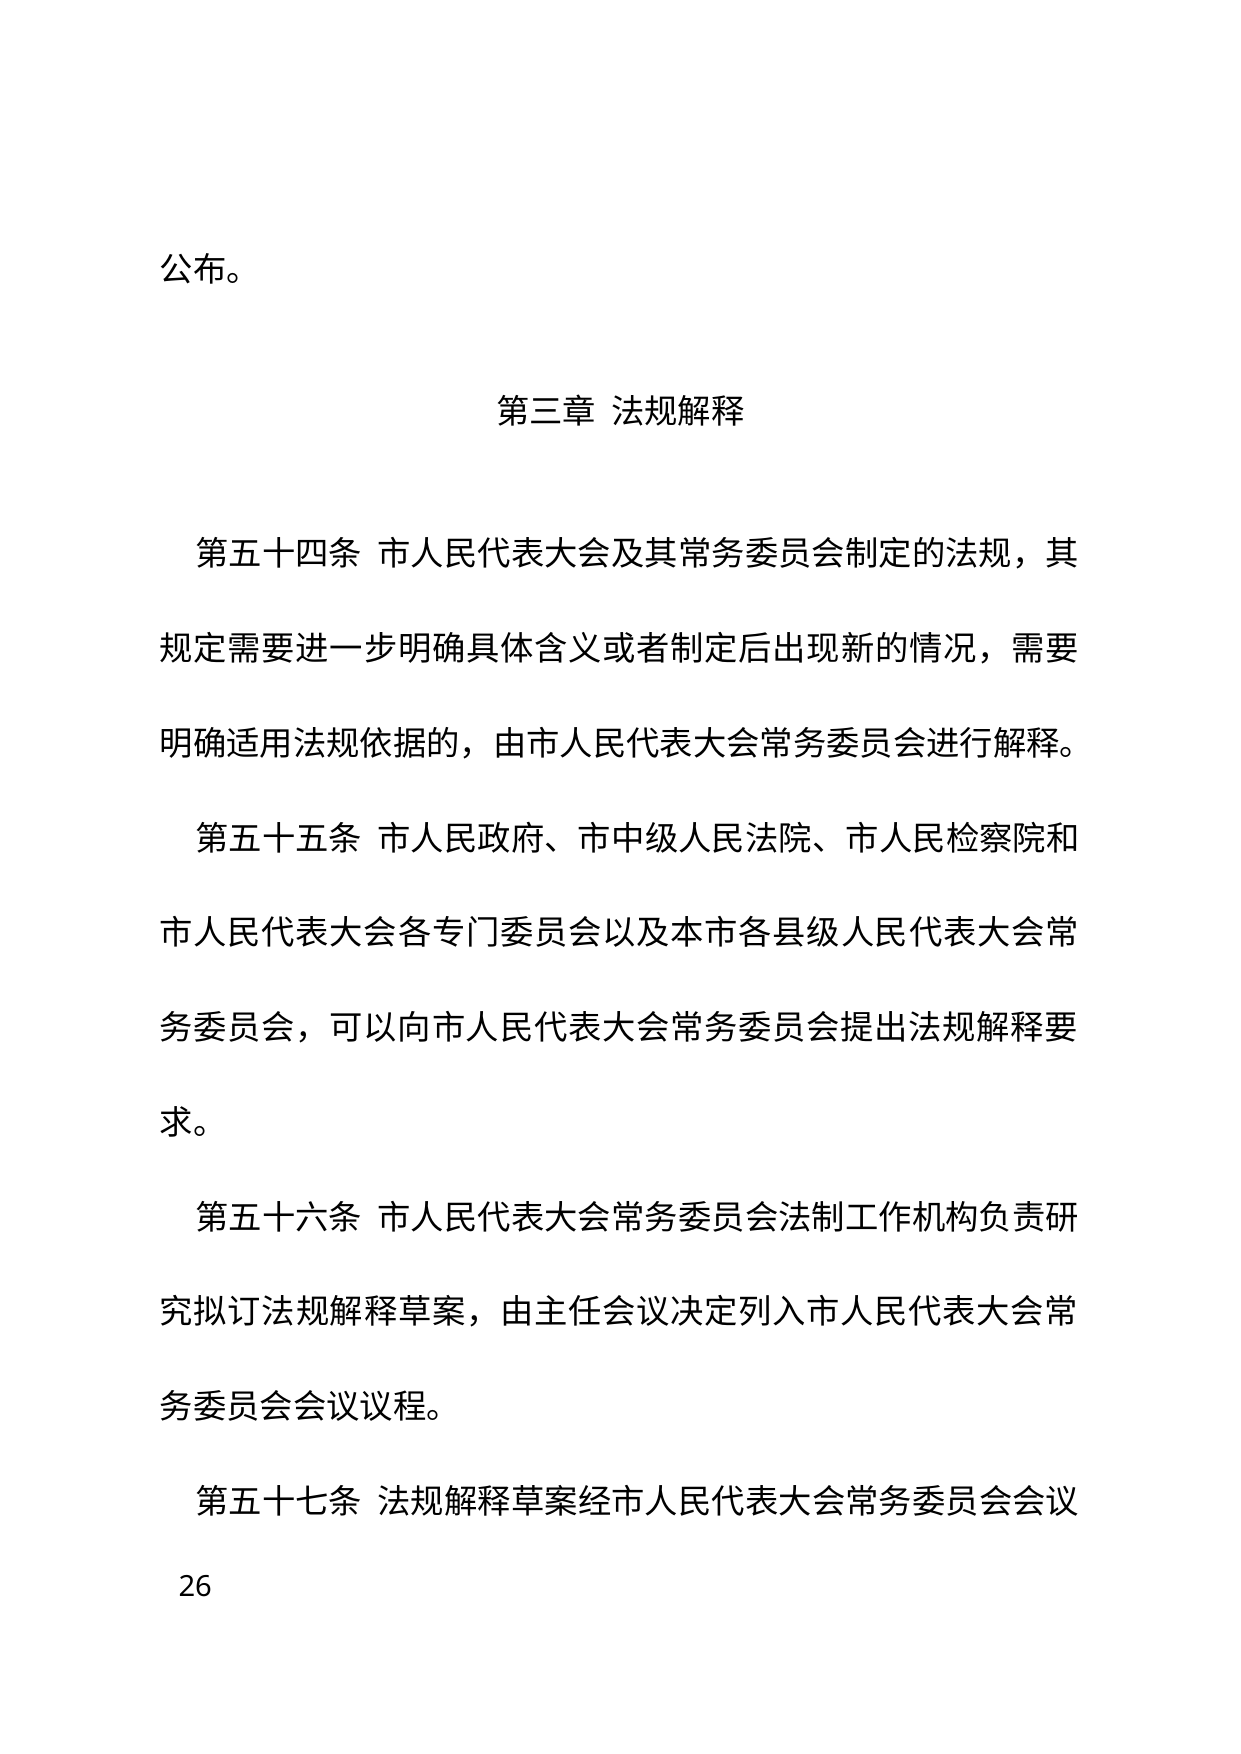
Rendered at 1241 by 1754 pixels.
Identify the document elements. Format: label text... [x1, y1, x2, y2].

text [159, 219, 1081, 314]
subtitle 第三章 法规解释 [159, 362, 1081, 456]
text 第五十四条 市人民代表大会及其常务委员会制定的法规，其规定需要进一步明确具体含义或者制定后出现新的情况，需要明确适用法规依据的，由市人民代表大会常务委员会进行解释。 [159, 504, 1081, 788]
text 第五十五条 市人民政府、市中级人民法院、市人民检察院和市人民代表大会各专门委员会以及本市各县级人民代表大会常务委员会，可以向市人民代表大会常务委员会提出法规解释要求。 [159, 788, 1081, 1167]
text 第五十六条 市人民代表大会常务委员会法制工作机构负责研究拟订法规解释草案，由主任会议决定列入市人民代表大会常务委员会会议议程。 [159, 1167, 1081, 1452]
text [159, 1452, 1081, 1546]
